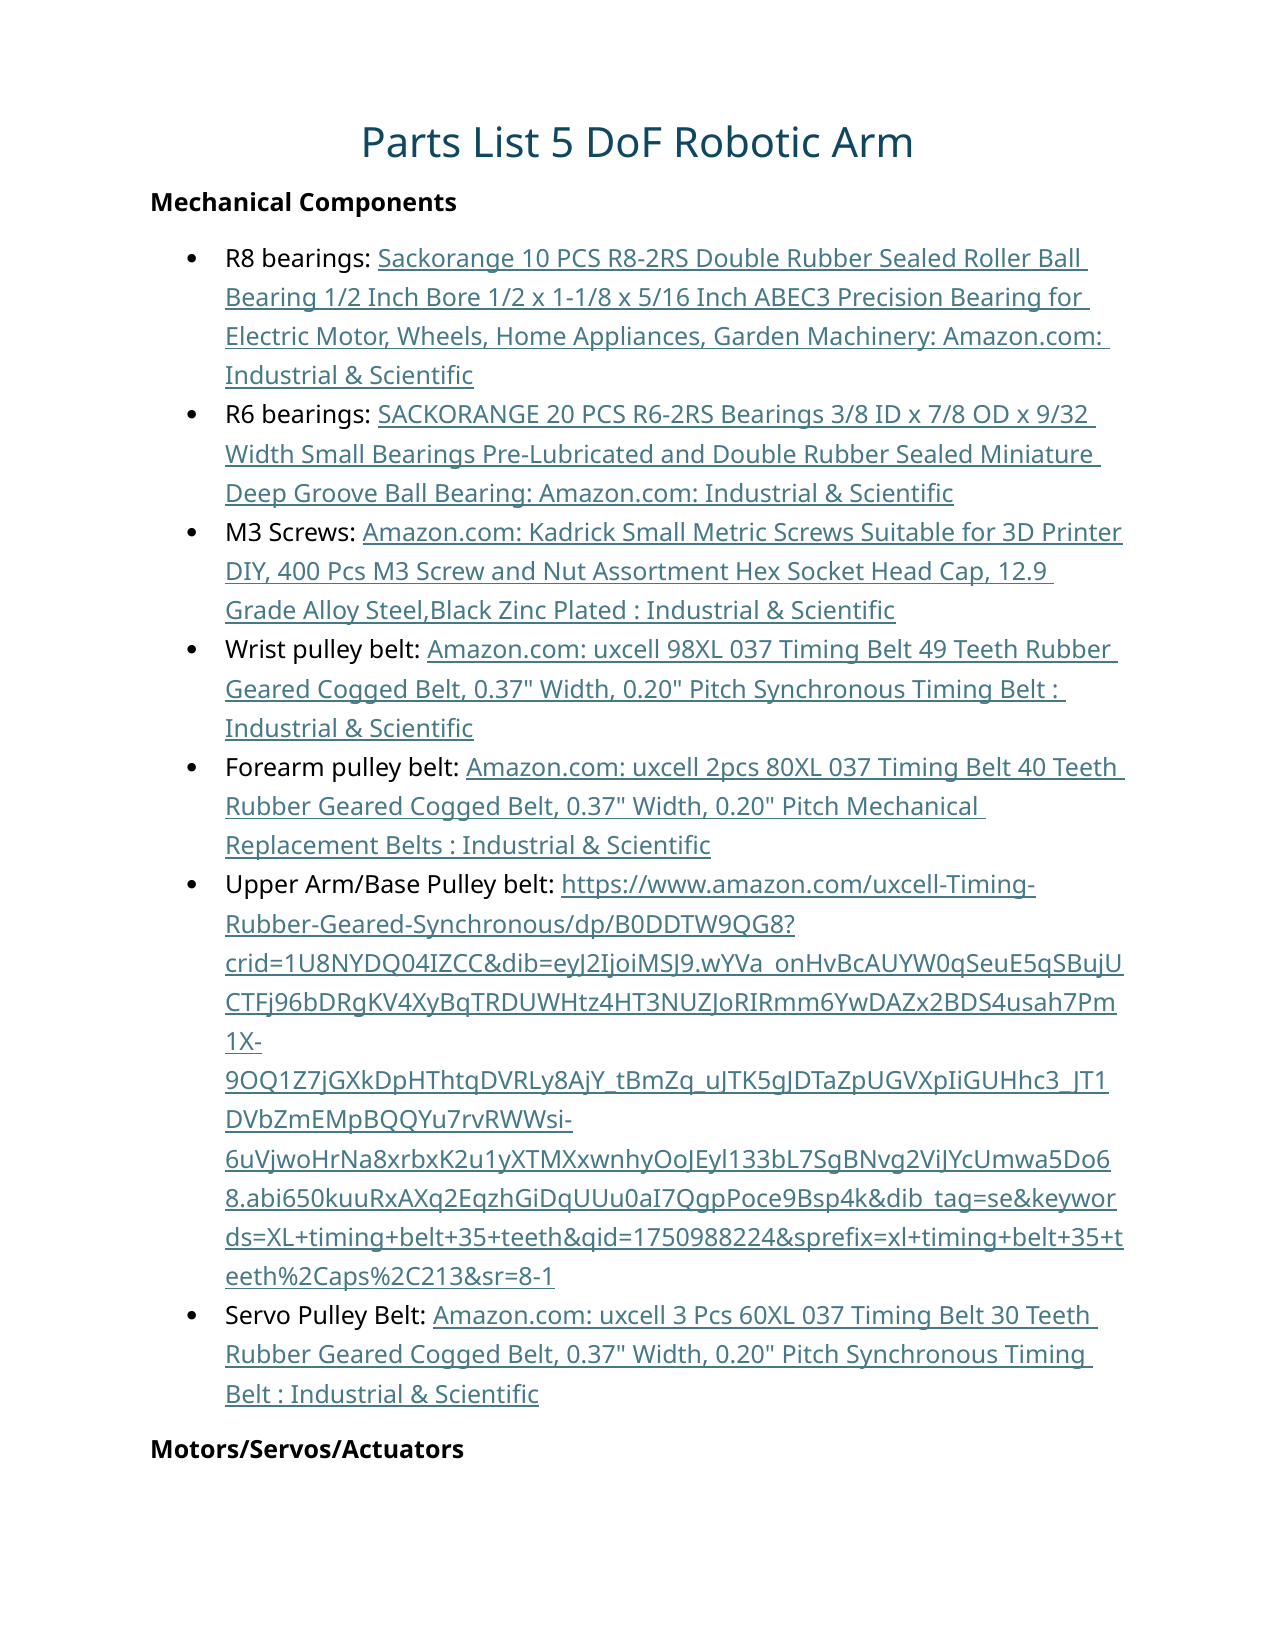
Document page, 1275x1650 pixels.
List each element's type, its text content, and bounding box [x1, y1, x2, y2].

list Servo Pulley Belt: Amazon.com: uxcell 3 Pcs 60XL 037 Timing Belt 30 Teeth Rubber Geared Cogged Belt, 0.37" Width, 0.20" Pitch Synchronous Timing Belt : Industrial & Scientific [187, 1298, 1125, 1410]
list Wrist pulley belt: Amazon.com: uxcell 98XL 037 Timing Belt 49 Teeth Rubber Geared Cogged Belt, 0.37" Width, 0.20" Pitch Synchronous Timing Belt : Industrial & Scientific [187, 632, 1125, 744]
list Forearm pulley belt: Amazon.com: uxcell 2pcs 80XL 037 Timing Belt 40 Teeth Rubber Geared Cogged Belt, 0.37" Width, 0.20" Pitch Mechanical Replacement Belts : Industrial & Scientific [187, 750, 1125, 862]
list R8 bearings: Sackorange 10 PCS R8-2RS Double Rubber Sealed Roller Ball Bearing 1/2 Inch Bore 1/2 x 1-1/8 x 5/16 Inch ABEC3 Precision Bearing for Electric Motor, Wheels, Home Appliances, Garden Machinery: Amazon.com: Industrial & Scientific [187, 241, 1125, 392]
list R6 bearings: SACKORANGE 20 PCS R6-2RS Bearings 3/8 ID x 7/8 OD x 9/32 Width Small Bearings Pre-Lubricated and Double Rubber Sealed Miniature Deep Groove Ball Bearing: Amazon.com: Industrial & Scientific [187, 397, 1125, 509]
list M3 Screws: Amazon.com: Kadrick Small Metric Screws Suitable for 3D Printer DIY, 400 Pcs M3 Screw and Nut Assortment Hex Socket Head Cap, 12.9 Grade Alloy Steel,Black Zinc Plated : Industrial & Scientific [187, 515, 1125, 627]
text Motors/Servos/Actuators [150, 1432, 1125, 1466]
text Mechanical Components [150, 185, 1125, 219]
list Upper Arm/Base Pulley belt: https://www.amazon.com/uxcell-Timing-Rubber-Geared-Synchronous/dp/B0DDTW9QG8?crid=1U8NYDQ04IZCC&dib=eyJ2IjoiMSJ9.wYVa_onHvBcAUYW0qSeuE5qSBujUCTFj96bDRgKV4XyBqTRDUWHtz4HT3NUZJoRIRmm6YwDAZx2BDS4usah7Pm1X-9OQ1Z7jGXkDpHThtqDVRLy8AjY_tBmZq_uJTK5gJDTaZpUGVXpIiGUHhc3_JT1DVbZmEMpBQQYu7rvRWWsi-6uVjwoHrNa8xrbxK2u1yXTMXxwnhyOoJEyl133bL7SgBNvg2ViJYcUmwa5Do68.abi650kuuRxAXq2EqzhGiDqUUu0aI7QgpPoce9Bsp4k&dib_tag=se&keywords=XL+timing+belt+35+teeth&qid=1750988224&sprefix=xl+timing+belt+35+teeth%2Caps%2C213&sr=8-1 [187, 867, 1125, 1293]
